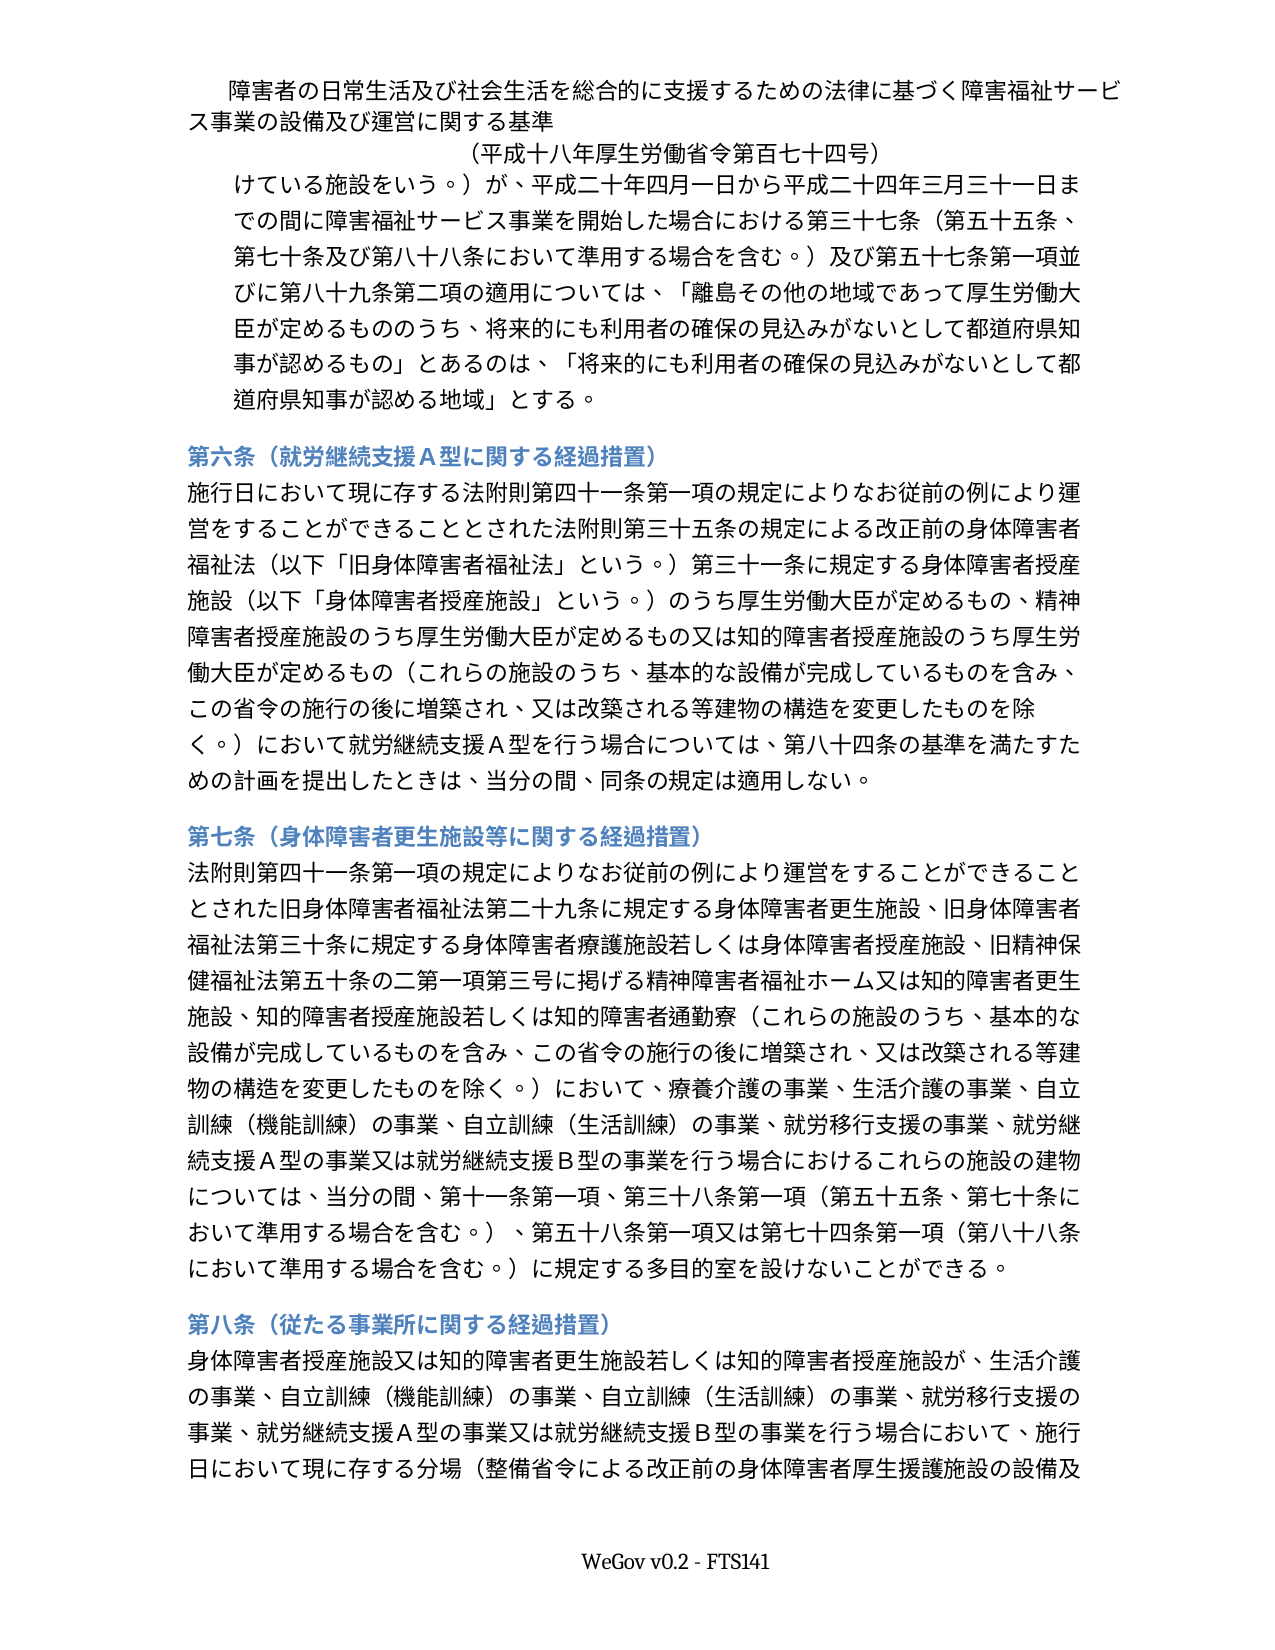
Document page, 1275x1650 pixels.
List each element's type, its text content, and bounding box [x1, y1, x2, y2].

text 施行日において現に存する法附則第四十一条第一項の規定によりなお従前の例により運営をすることができることとされた法附則第三十五条の規定による改正前の身体障害者福祉法（以下「旧身体障害者福祉法」という。）第三十一条に規定する身体障害者授産施設（以下「身体障害者授産施設」という。）のうち厚生労働大臣が定めるもの、精神障害者授産施設のうち厚生労働大臣が定めるもの又は知的障害者授産施設のうち厚生労働大臣が定めるもの（これらの施設のうち、基本的な設備が完成しているものを含み、この省令の施行の後に増築され、又は改築される等建物の構造を変更したものを除く。）において就労継続支援Ａ型を行う場合については、第八十四条の基準を満たすための計画を提出したときは、当分の間、同条の規定は適用しない。 [187, 477, 1087, 796]
subtitle 第六条（就労継続支援Ａ型に関する経過措置） [187, 441, 1087, 472]
text 法附則第四十一条第一項の規定によりなお従前の例により運営をすることができることとされた旧身体障害者福祉法第二十九条に規定する身体障害者更生施設、旧身体障害者福祉法第三十条に規定する身体障害者療護施設若しくは身体障害者授産施設、旧精神保健福祉法第五十条の二第一項第三号に掲げる精神障害者福祉ホーム又は知的障害者更生施設、知的障害者授産施設若しくは知的障害者通勤寮（これらの施設のうち、基本的な設備が完成しているものを含み、この省令の施行の後に増築され、又は改築される等建物の構造を変更したものを除く。）において、療養介護の事業、生活介護の事業、自立訓練（機能訓練）の事業、自立訓練（生活訓練）の事業、就労移行支援の事業、就労継続支援Ａ型の事業又は就労継続支援Ｂ型の事業を行う場合におけるこれらの施設の建物については、当分の間、第十一条第一項、第三十八条第一項（第五十五条、第七十条において準用する場合を含む。）、第五十八条第一項又は第七十四条第一項（第八十八条において準用する場合を含む。）に規定する多目的室を設けないことができる。 [187, 857, 1087, 1284]
subtitle 第七条（身体障害者更生施設等に関する経過措置） [187, 821, 1087, 853]
subtitle 第八条（従たる事業所に関する経過措置） [187, 1309, 1087, 1341]
